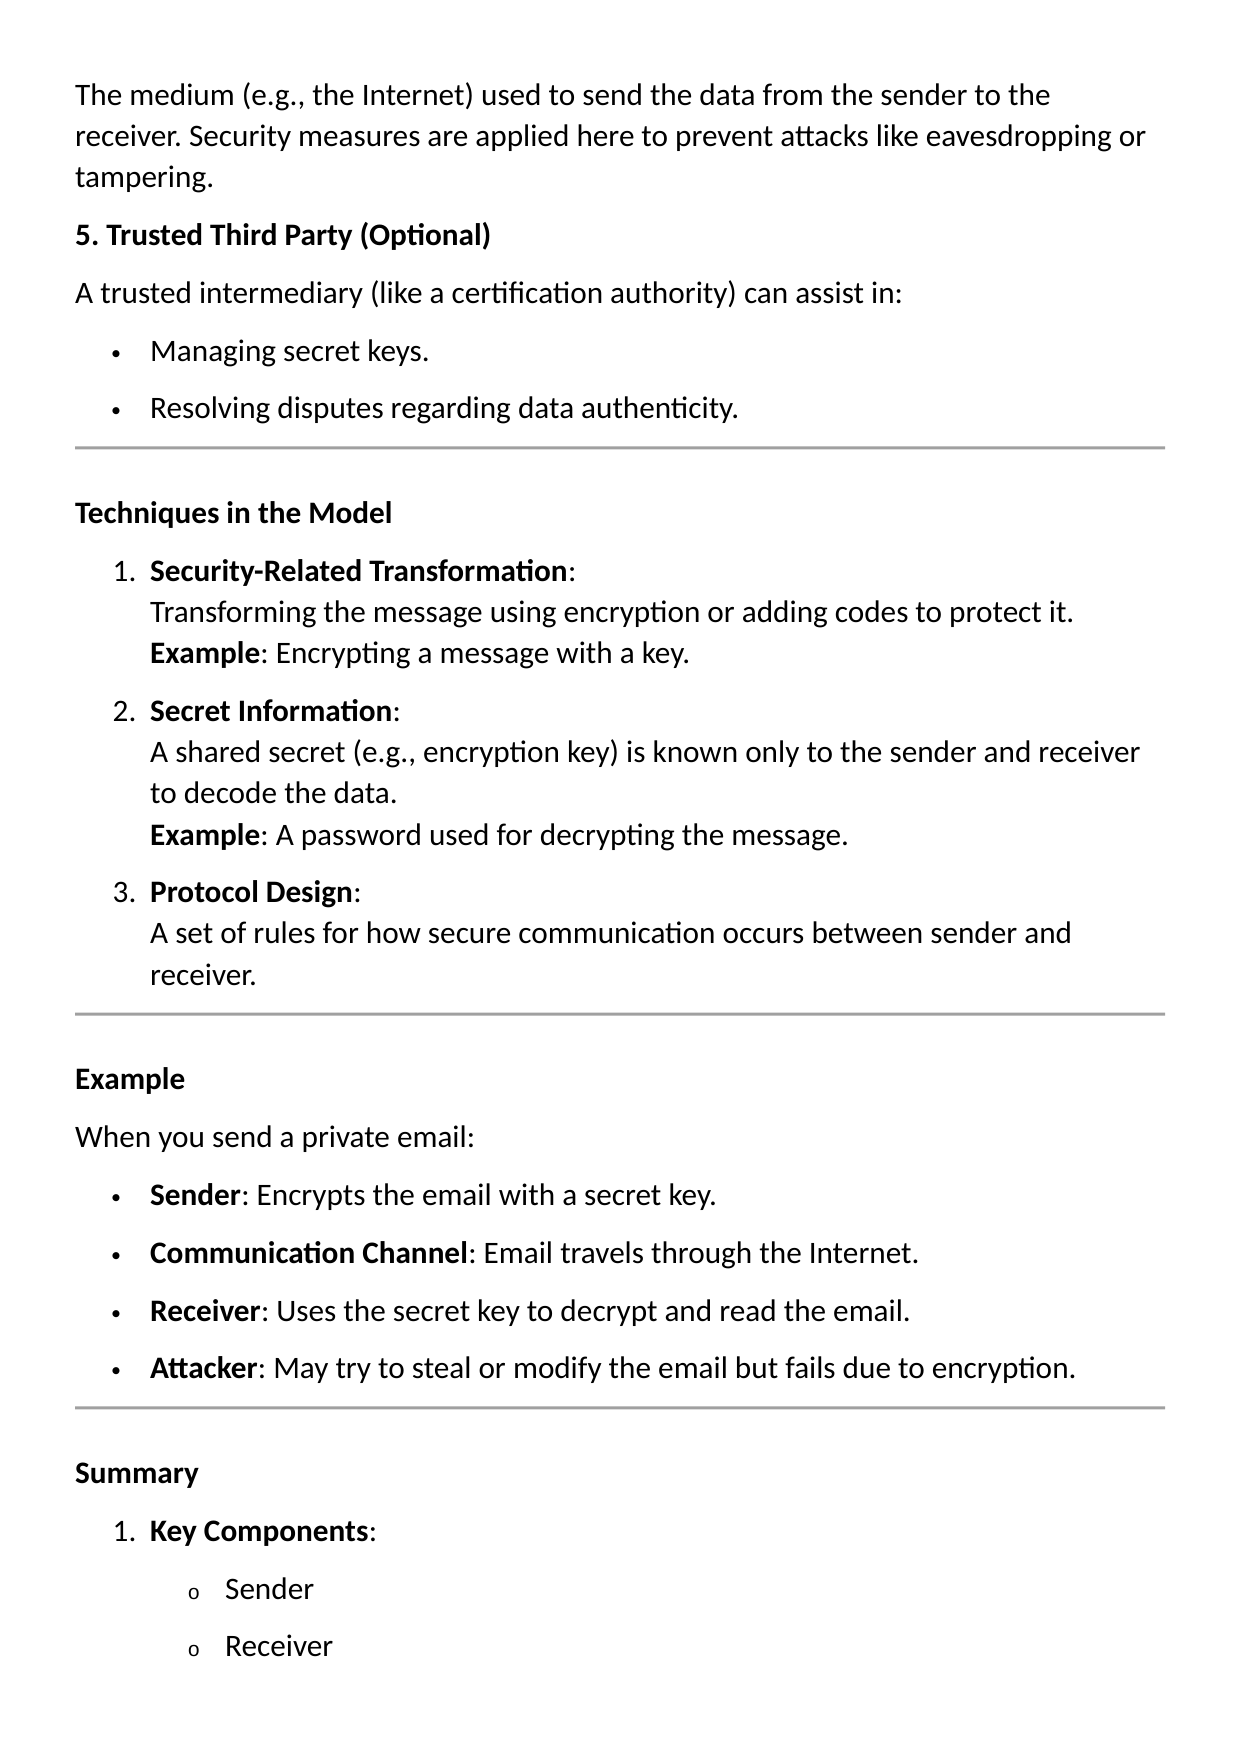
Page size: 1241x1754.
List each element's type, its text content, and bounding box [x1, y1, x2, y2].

text When you send a private email: [75, 1117, 1165, 1155]
list Attacker: May try to steal or modify the email but fails due to encryption. [112, 1348, 1165, 1387]
text A trusted intermediary (like a certification authority) can assist in: [75, 273, 1165, 311]
list Key Components: [112, 1511, 1165, 1549]
list Sender [187, 1569, 1165, 1607]
list Security-Related Transformation: Transforming the message using encryption or adding codes to protect it. Example: Encrypting a message with a key. [112, 551, 1165, 671]
text Summary [75, 1453, 1165, 1491]
list Communication Channel: Email travels through the Internet. [112, 1233, 1165, 1271]
list Receiver [187, 1627, 1165, 1665]
text The medium (e.g., the Internet) used to send the data from the sender to the receiver. Security measures are applied here to prevent attacks like eavesdropping or tampering. [75, 75, 1165, 195]
list Managing secret keys. [112, 331, 1165, 369]
list Secret Information: A shared secret (e.g., encryption key) is known only to the sender and receiver to decode the data. Example: A password used for decrypting the message. [112, 691, 1165, 853]
list Sender: Encrypts the email with a secret key. [112, 1175, 1165, 1213]
list Receiver: Uses the secret key to decrypt and read the email. [112, 1291, 1165, 1329]
list Resolving disputes regarding data authenticity. [112, 388, 1165, 427]
list Protocol Design: A set of rules for how secure communication occurs between sender and receiver. [112, 872, 1165, 993]
text Techniques in the Model [75, 493, 1165, 531]
text 5. Trusted Third Party (Optional) [75, 215, 1165, 253]
text Example [75, 1059, 1165, 1097]
